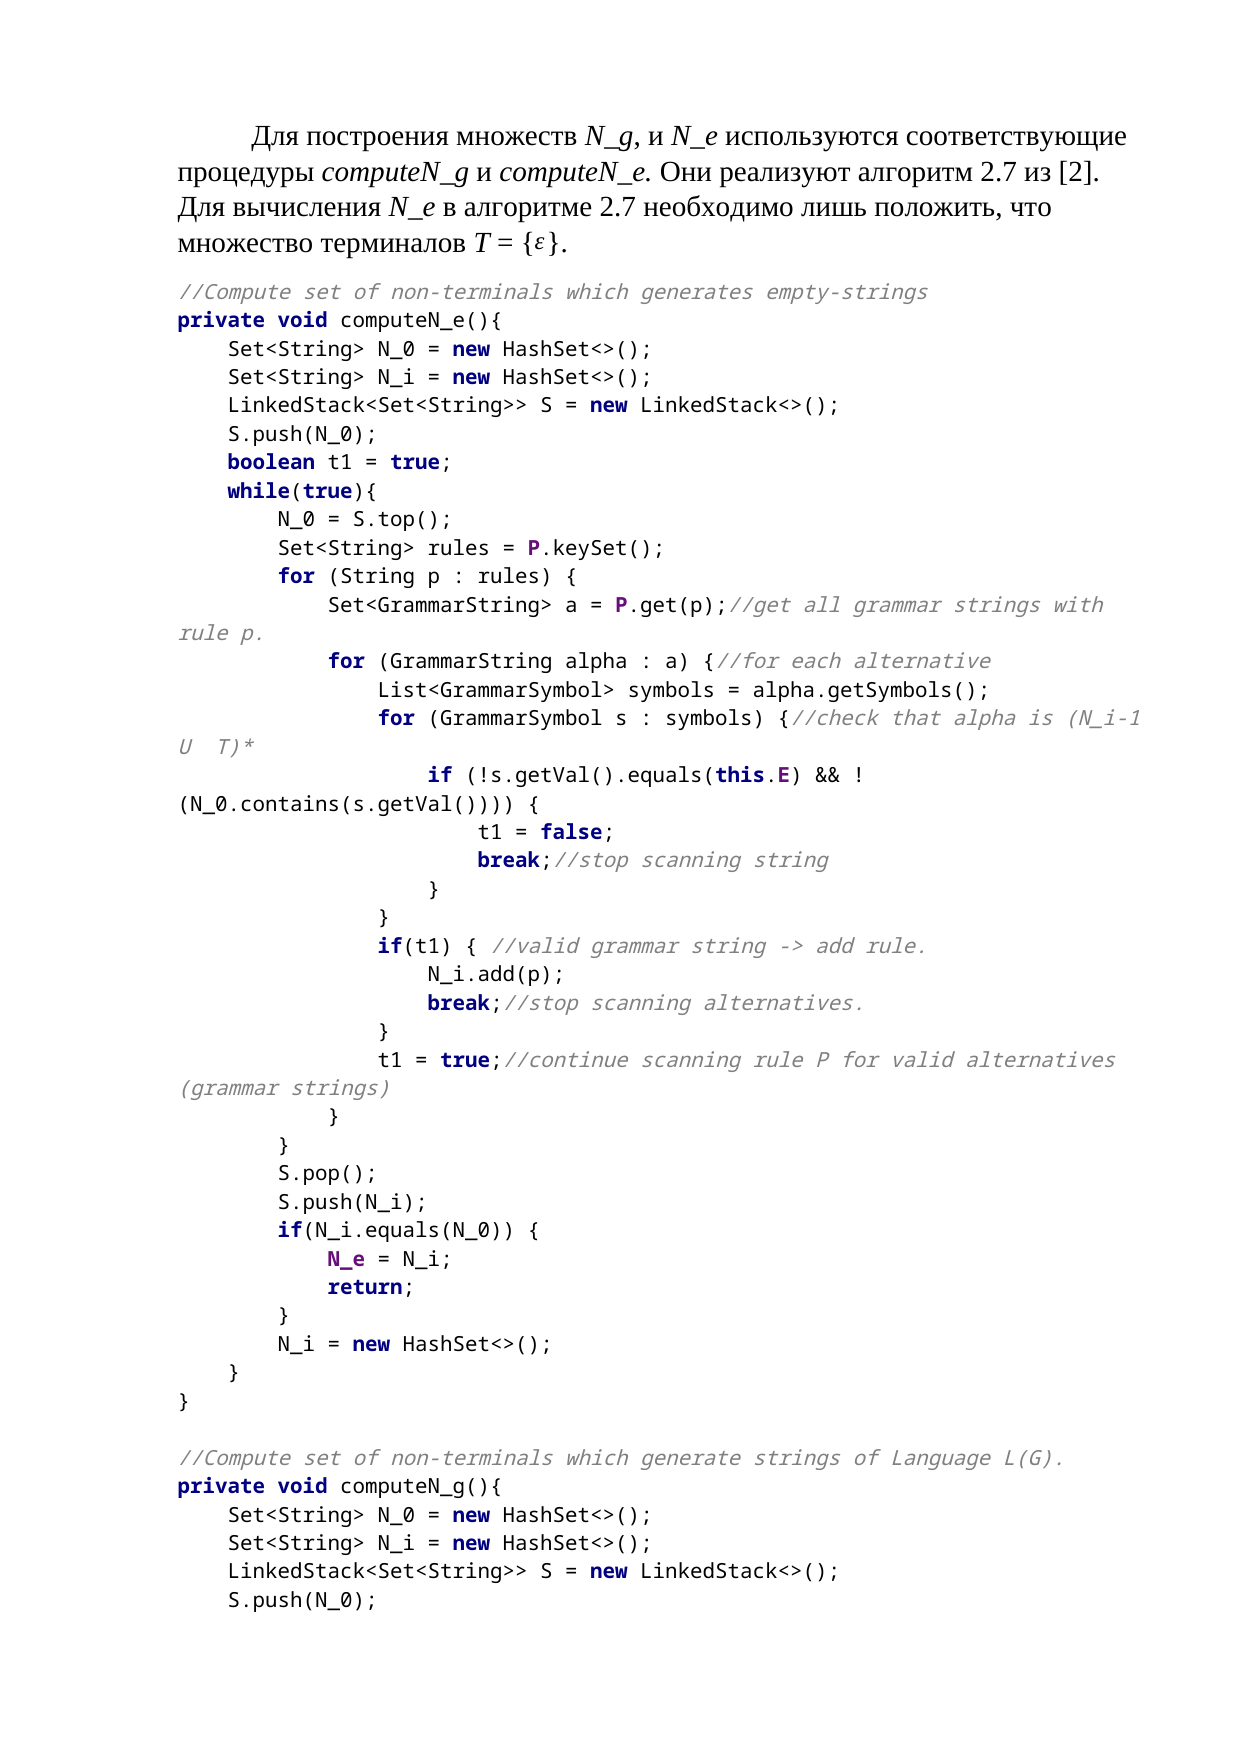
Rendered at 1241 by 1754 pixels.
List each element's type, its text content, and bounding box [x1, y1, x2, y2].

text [177, 277, 1152, 1613]
text Для построения множеств N_g, и N_e используются соответствующие процедуры computeN_g и computeN_e. Они реализуют алгоритм 2.7 из [2]. Для вычисления N_e в алгоритме 2.7 необходимо лишь положить, что множество терминалов T = {}. [177, 118, 1152, 258]
